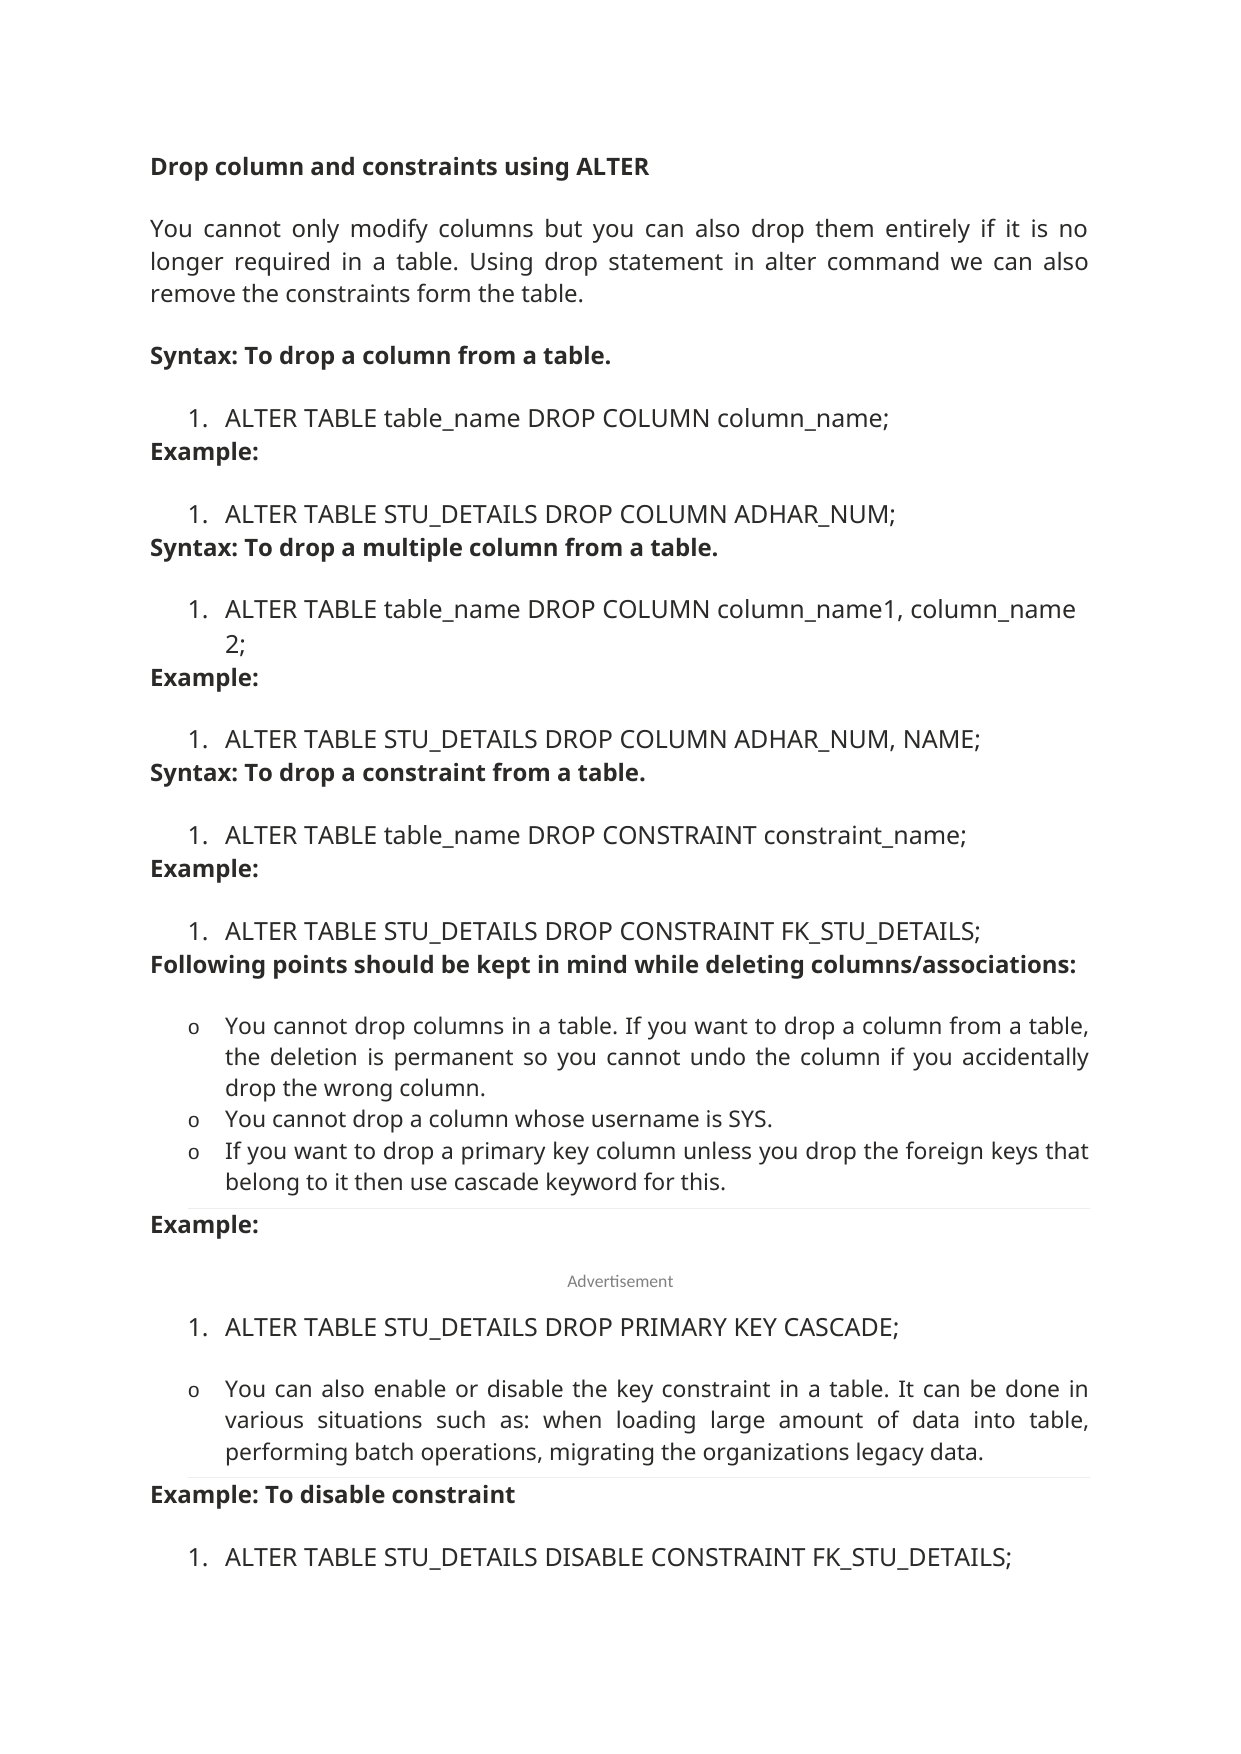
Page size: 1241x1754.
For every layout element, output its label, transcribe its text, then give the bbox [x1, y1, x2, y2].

text Example: [150, 434, 1090, 467]
text You cannot only modify columns but you can also drop them entirely if it is no longer required in a table. Using drop statement in alter command we can also remove the constraints form the table. [150, 212, 1090, 309]
text Example: To disable constraint [150, 1478, 1090, 1510]
list ALTER TABLE table_name DROP CONSTRAINT constraint_name; [187, 818, 1090, 852]
list You cannot drop a column whose username is SYS. [187, 1103, 1090, 1134]
list ALTER TABLE STU_DETAILS DROP CONSTRAINT FK_STU_DETAILS; [187, 914, 1090, 948]
text Syntax: To drop a column from a table. [150, 339, 1090, 371]
text Advertisement [150, 1270, 1090, 1291]
list ALTER TABLE STU_DETAILS DISABLE CONSTRAINT FK_STU_DETAILS; [187, 1539, 1090, 1573]
text Example: [150, 1208, 1090, 1241]
list ALTER TABLE table_name DROP COLUMN column_name; [187, 401, 1090, 434]
text Following points should be kept in mind while deleting columns/associations: [150, 948, 1090, 980]
list You cannot drop columns in a table. If you want to drop a column from a table, the deletion is permanent so you cannot undo the column if you accidentally drop the wrong column. [187, 1009, 1090, 1103]
list ALTER TABLE STU_DETAILS DROP PRIMARY KEY CASCADE; [187, 1310, 1090, 1344]
list ALTER TABLE STU_DETAILS DROP COLUMN ADHAR_NUM; [187, 496, 1090, 530]
list You can also enable or disable the key constraint in a table. It can be done in various situations such as: when loading large amount of data into table, performing batch operations, migrating the organizations legacy data. [187, 1373, 1090, 1478]
text Drop column and constraints using ALTER [150, 150, 1090, 183]
list If you want to drop a primary key column unless you drop the foreign keys that belong to it then use cascade keyword for this. [187, 1134, 1090, 1208]
list ALTER TABLE STU_DETAILS DROP COLUMN ADHAR_NUM, NAME; [187, 722, 1090, 756]
list ALTER TABLE table_name DROP COLUMN column_name1, column_name2; [187, 592, 1090, 660]
text Syntax: To drop a multiple column from a table. [150, 530, 1090, 563]
text Syntax: To drop a constraint from a table. [150, 756, 1090, 789]
text Example: [150, 852, 1090, 884]
text Example: [150, 660, 1090, 693]
